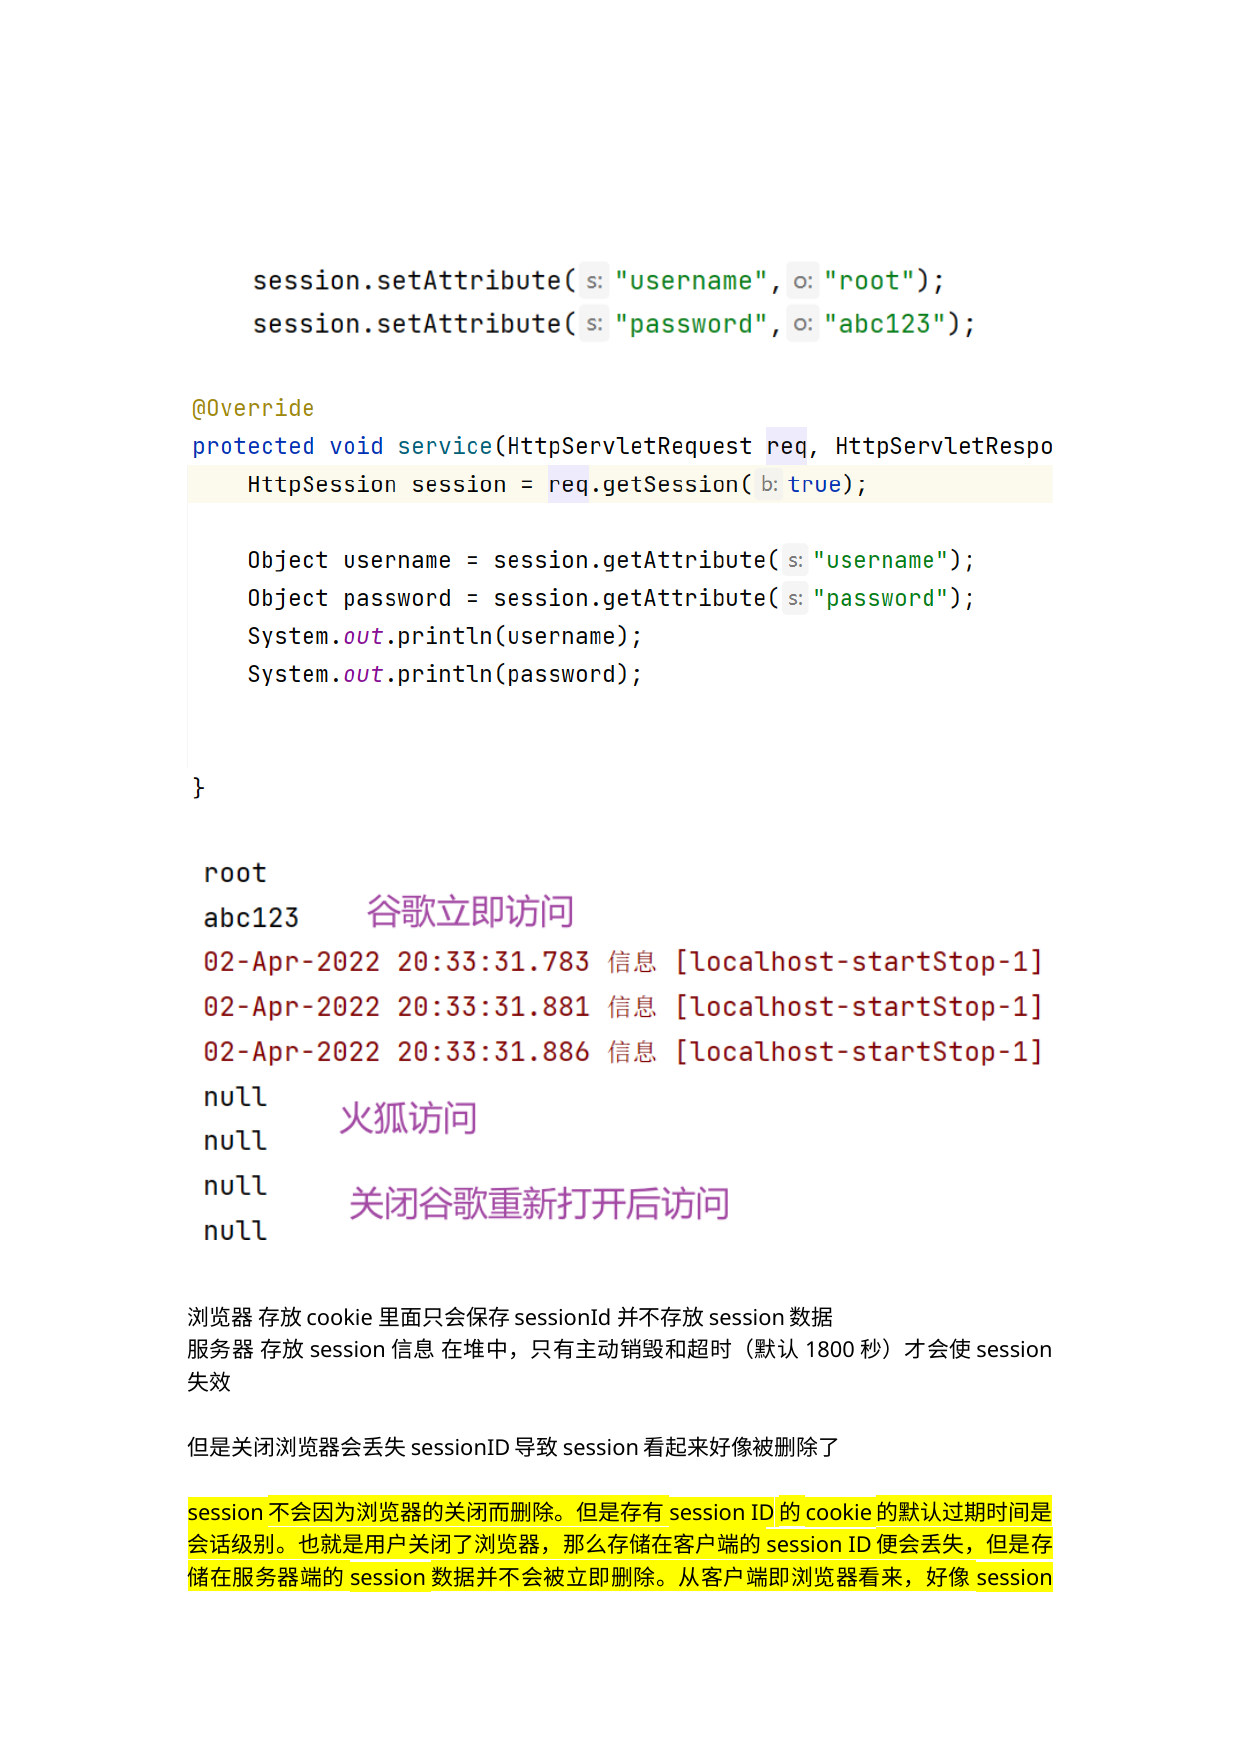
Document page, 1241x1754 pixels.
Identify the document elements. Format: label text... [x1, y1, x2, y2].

text 浏览器 存放cookie 里面只会保存sessionId 并不存放session数据 [187, 1299, 1053, 1332]
picture [187, 194, 1053, 386]
text 但是关闭浏览器会丢失sessionID导致session看起来好像被删除了 [187, 1429, 1053, 1462]
picture [187, 844, 1053, 1240]
picture [187, 389, 1053, 799]
text 服务器 存放session信息 在堆中，只有主动销毁和超时（默认1800秒）才会使session失效 [187, 1332, 1053, 1397]
